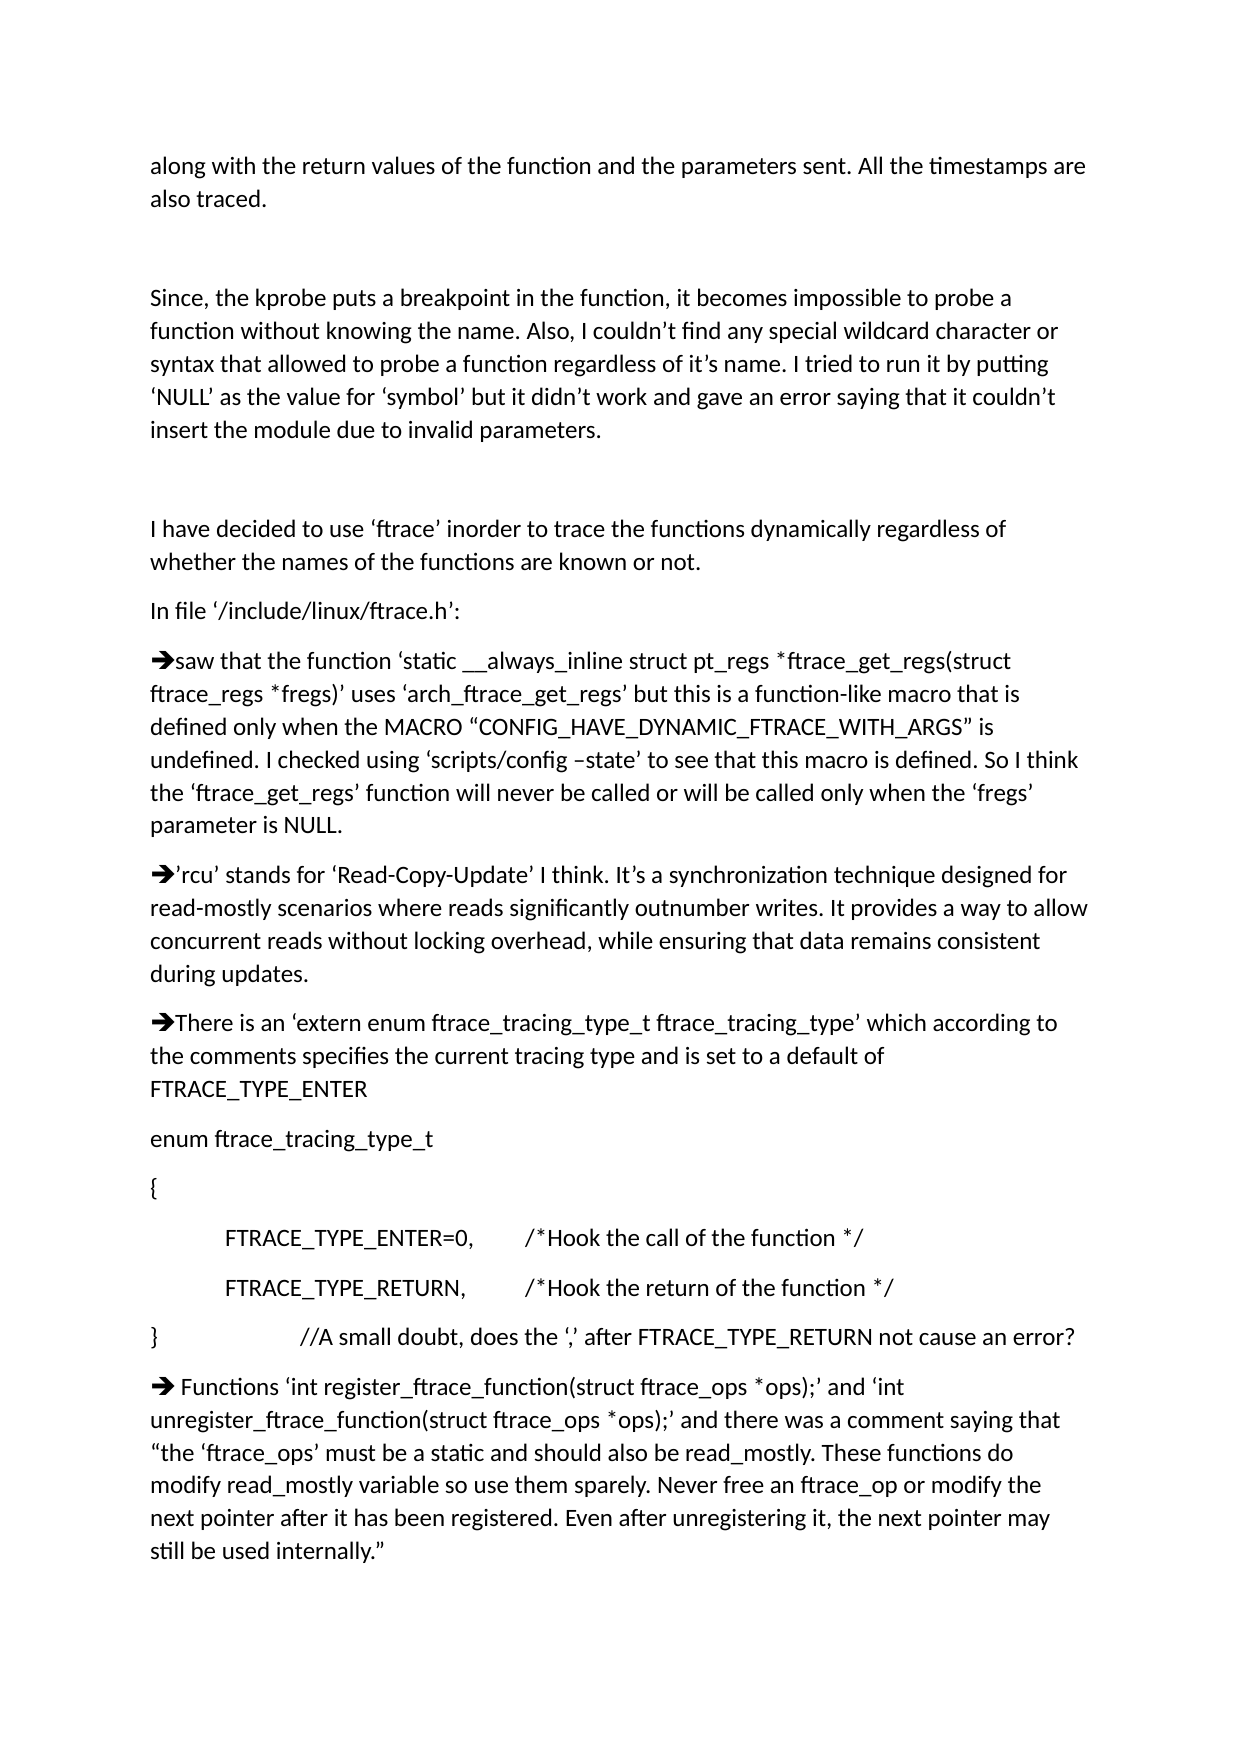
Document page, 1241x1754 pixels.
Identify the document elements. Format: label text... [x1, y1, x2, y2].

text } //A small doubt, does the ‘,’ after FTRACE_TYPE_RETURN not cause an error? [150, 1321, 1090, 1352]
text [150, 150, 1090, 213]
text FTRACE_TYPE_ENTER=0, /*Hook the call of the function */ [150, 1222, 1090, 1253]
text ’rcu’ stands for ‘Read-Copy-Update’ I think. It’s a synchronization technique designed for read-mostly scenarios where reads significantly outnumber writes. It provides a way to allow concurrent reads without locking overhead, while ensuring that data remains consistent during updates. [150, 859, 1090, 988]
text { [150, 1172, 1090, 1203]
text Functions ‘int register_ftrace_function(struct ftrace_ops *ops);’ and ‘int unregister_ftrace_function(struct ftrace_ops *ops);’ and there was a comment saying that “the ‘ftrace_ops’ must be a static and should also be read_mostly. These functions do modify read_mostly variable so use them sparely. Never free an ftrace_op or modify the next pointer after it has been registered. Even after unregistering it, the next pointer may still be used internally.” [150, 1371, 1090, 1566]
text FTRACE_TYPE_RETURN, /*Hook the return of the function */ [150, 1272, 1090, 1302]
text In file ‘/include/linux/ftrace.h’: [150, 595, 1090, 626]
text Since, the kprobe puts a breakpoint in the function, it becomes impossible to probe a function without knowing the name. Also, I couldn’t find any special wildcard character or syntax that allowed to probe a function regardless of it’s name. I tried to run it by putting ‘NULL’ as the value for ‘symbol’ but it didn’t work and gave an error saying that it couldn’t insert the module due to invalid parameters. [150, 282, 1090, 444]
text enum ftrace_tracing_type_t [150, 1123, 1090, 1153]
text There is an ‘extern enum ftrace_tracing_type_t ftrace_tracing_type’ which according to the comments specifies the current tracing type and is set to a default of FTRACE_TYPE_ENTER [150, 1007, 1090, 1104]
text I have decided to use ‘ftrace’ inorder to trace the functions dynamically regardless of whether the names of the functions are known or not. [150, 513, 1090, 576]
text saw that the function ‘static __always_inline struct pt_regs *ftrace_get_regs(struct ftrace_regs *fregs)’ uses ‘arch_ftrace_get_regs’ but this is a function-like macro that is defined only when the MACRO “CONFIG_HAVE_DYNAMIC_FTRACE_WITH_ARGS” is undefined. I checked using ‘scripts/config –state’ to see that this macro is defined. So I think the ‘ftrace_get_regs’ function will never be called or will be called only when the ‘fregs’ parameter is NULL. [150, 645, 1090, 840]
